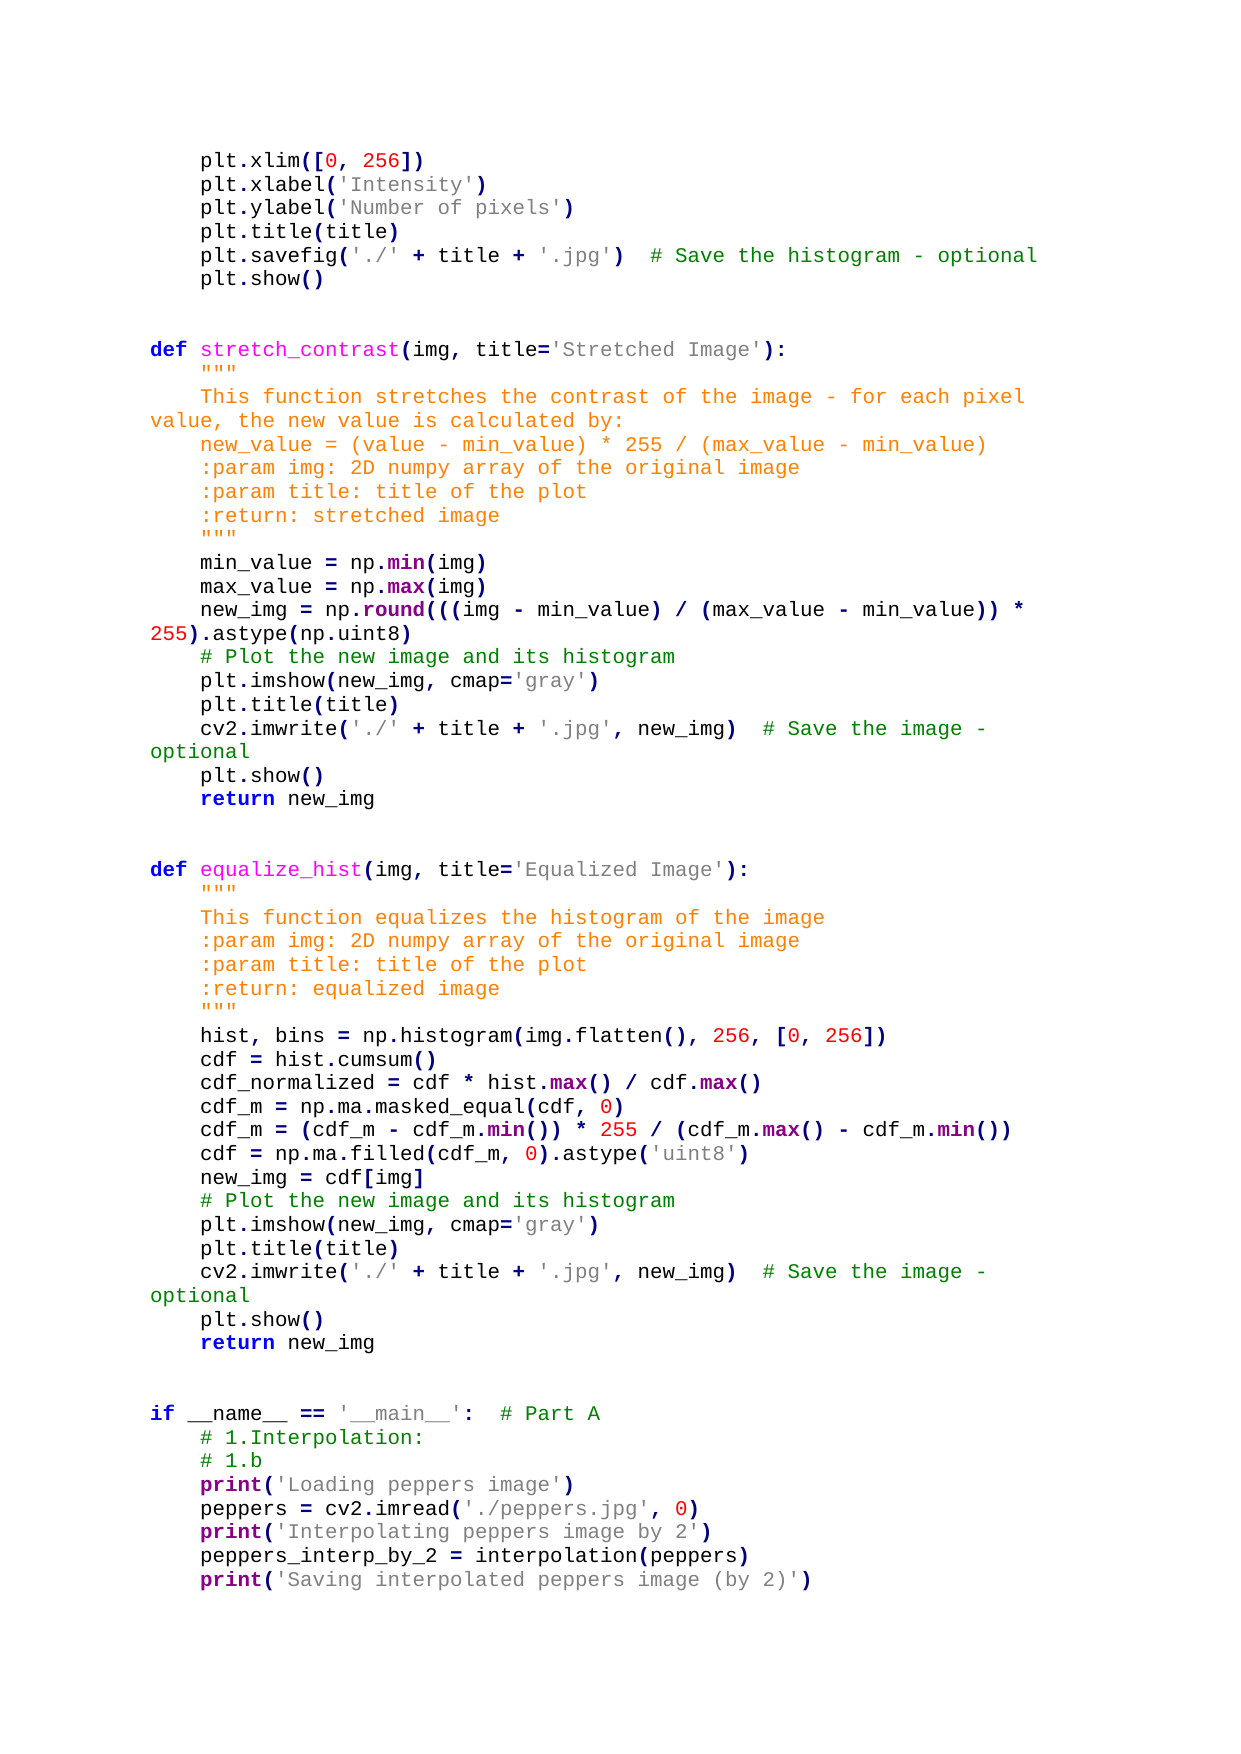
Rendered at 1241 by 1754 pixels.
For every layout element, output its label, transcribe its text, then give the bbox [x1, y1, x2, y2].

text plt.imshow(new_img, cmap='gray') [150, 1214, 1090, 1238]
text plt.show() [150, 268, 1090, 292]
text """ [150, 1001, 1090, 1025]
text new_value = (value - min_value) * 255 / (max_value - min_value) [150, 434, 1090, 457]
text plt.title(title) [150, 694, 1090, 717]
text def stretch_contrast(img, title='Stretched Image'): [150, 339, 1090, 363]
text :param img: 2D numpy array of the original image [150, 930, 1090, 954]
text cv2.imwrite('./' + title + '.jpg', new_img) # Save the image - optional [150, 717, 1090, 765]
text print('Interpolating peppers image by 2') [150, 1521, 1090, 1545]
text This function stretches the contrast of the image - for each pixel value, the new value is calculated by: [150, 386, 1090, 434]
text plt.xlabel('Intensity') [150, 174, 1090, 197]
text print('Saving interpolated peppers image (by 2)') [150, 1569, 1090, 1592]
text # Plot the new image and its histogram [150, 647, 1090, 670]
text plt.savefig('./' + title + '.jpg') # Save the histogram - optional [150, 244, 1090, 268]
text # 1.Interpolation: [150, 1427, 1090, 1451]
text if __name__ == '__main__': # Part A [150, 1403, 1090, 1427]
text peppers_interp_by_2 = interpolation(peppers) [150, 1545, 1090, 1569]
text return new_img [150, 1332, 1090, 1356]
text print('Loading peppers image') [150, 1474, 1090, 1498]
text new_img = np.round(((img - min_value) / (max_value - min_value)) * 255).astype(np.uint8) [150, 599, 1090, 647]
text cdf_normalized = cdf * hist.max() / cdf.max() [150, 1072, 1090, 1096]
text plt.title(title) [150, 1238, 1090, 1261]
text plt.show() [150, 1309, 1090, 1332]
text :return: equalized image [150, 978, 1090, 1001]
text :param title: title of the plot [150, 481, 1090, 505]
text cdf_m = np.ma.masked_equal(cdf, 0) [150, 1096, 1090, 1119]
text plt.title(title) [150, 221, 1090, 244]
text This function equalizes the histogram of the image [150, 907, 1090, 930]
text """ [150, 528, 1090, 552]
text new_img = cdf[img] [150, 1167, 1090, 1190]
text cdf = hist.cumsum() [150, 1048, 1090, 1072]
text peppers = cv2.imread('./peppers.jpg', 0) [150, 1498, 1090, 1521]
text cv2.imwrite('./' + title + '.jpg', new_img) # Save the image - optional [150, 1261, 1090, 1309]
text # 1.b [150, 1451, 1090, 1474]
text def equalize_hist(img, title='Equalized Image'): [150, 859, 1090, 883]
text min_value = np.min(img) [150, 552, 1090, 576]
text plt.imshow(new_img, cmap='gray') [150, 670, 1090, 694]
text plt.xlim([0, 256]) [150, 150, 1090, 174]
text hist, bins = np.histogram(img.flatten(), 256, [0, 256]) [150, 1025, 1090, 1048]
text plt.show() [150, 765, 1090, 788]
text cdf_m = (cdf_m - cdf_m.min()) * 255 / (cdf_m.max() - cdf_m.min()) [150, 1119, 1090, 1143]
text """ [150, 363, 1090, 386]
text """ [150, 883, 1090, 907]
text return new_img [150, 788, 1090, 812]
text max_value = np.max(img) [150, 576, 1090, 599]
text :return: stretched image [150, 505, 1090, 528]
text :param title: title of the plot [150, 954, 1090, 978]
text plt.ylabel('Number of pixels') [150, 197, 1090, 221]
text :param img: 2D numpy array of the original image [150, 457, 1090, 481]
text cdf = np.ma.filled(cdf_m, 0).astype('uint8') [150, 1143, 1090, 1167]
text # Plot the new image and its histogram [150, 1190, 1090, 1214]
